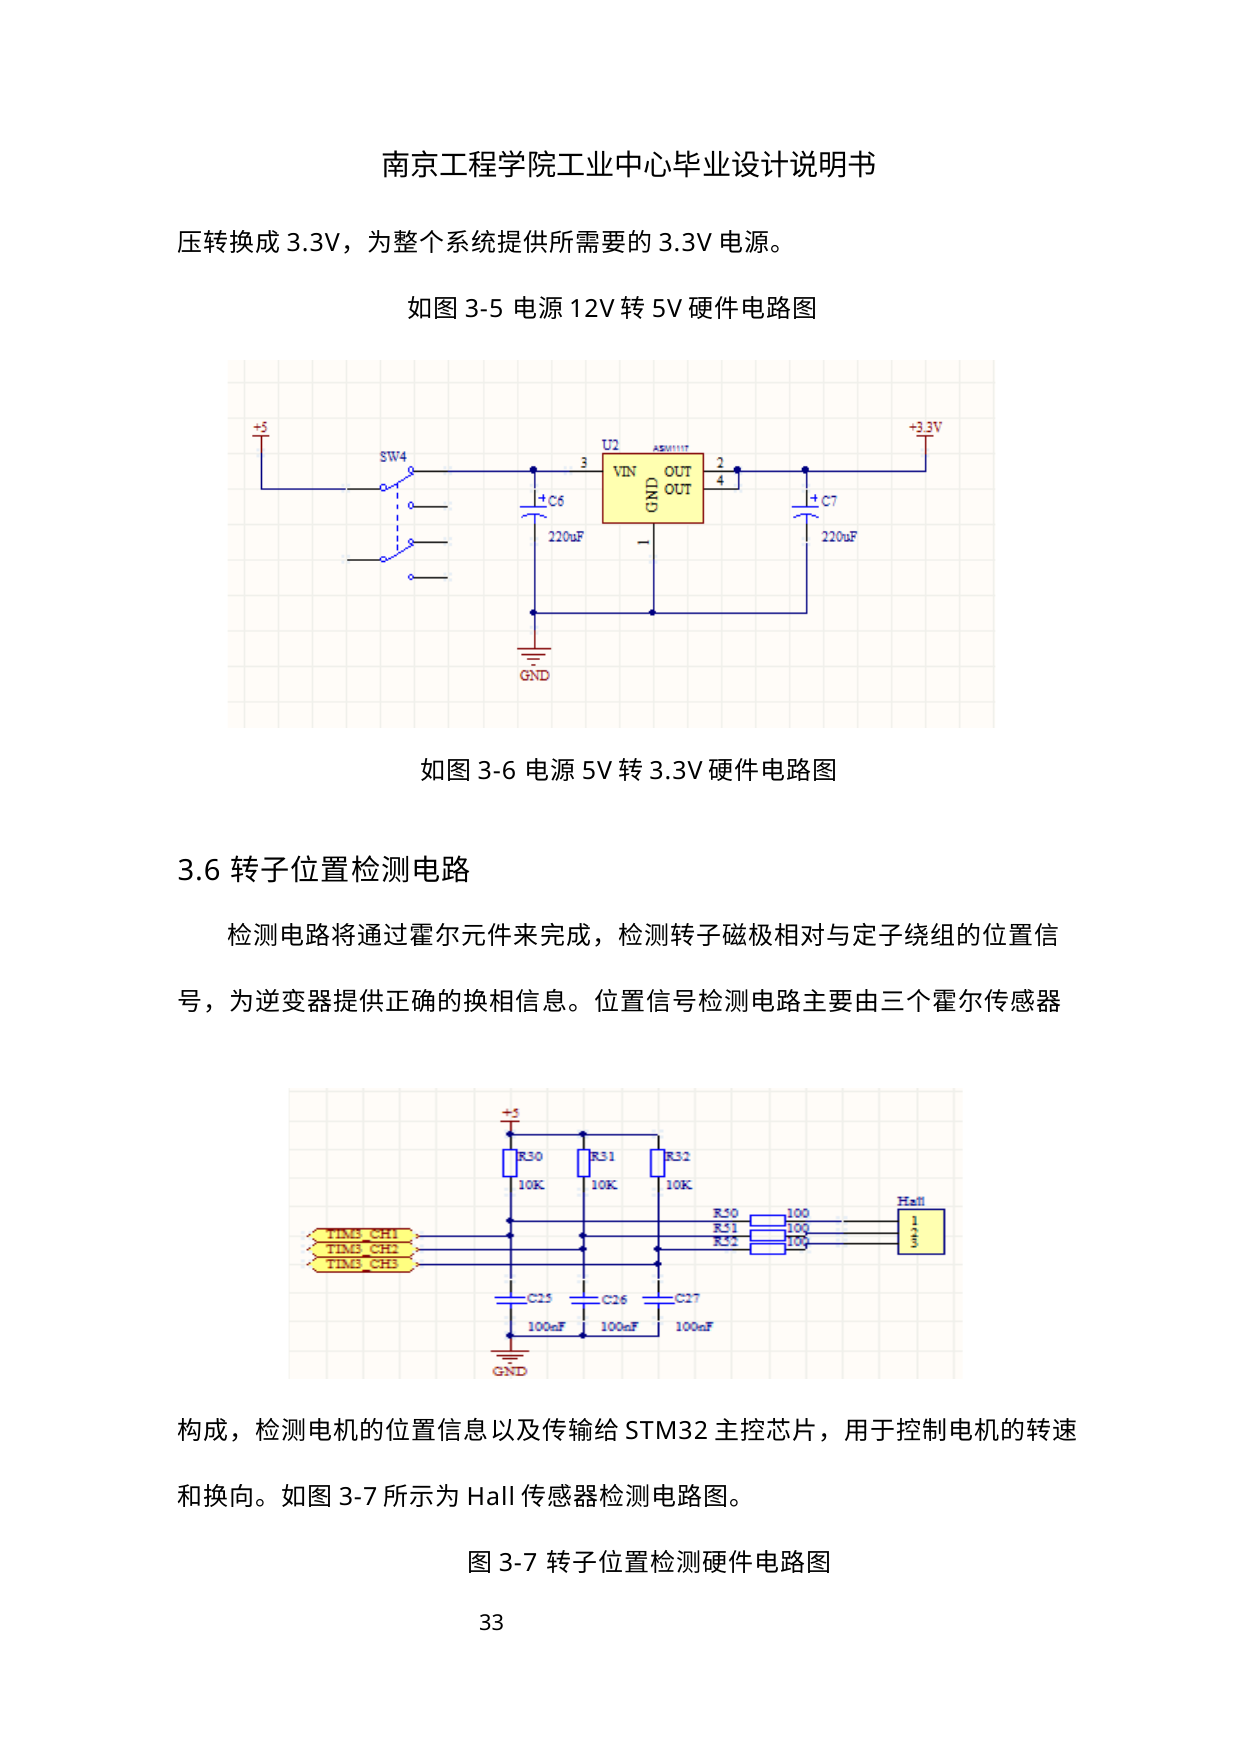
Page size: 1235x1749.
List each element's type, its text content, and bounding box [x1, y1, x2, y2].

picture [227, 360, 996, 728]
text 图3-7 转子位置检测硬件电路图 [177, 1528, 1081, 1594]
text 3.6 转子位置检测电路 [177, 834, 1081, 901]
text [177, 207, 1081, 273]
picture [288, 1088, 963, 1379]
text 如图3-5 电源12V转5V硬件电路图 [177, 273, 1081, 339]
